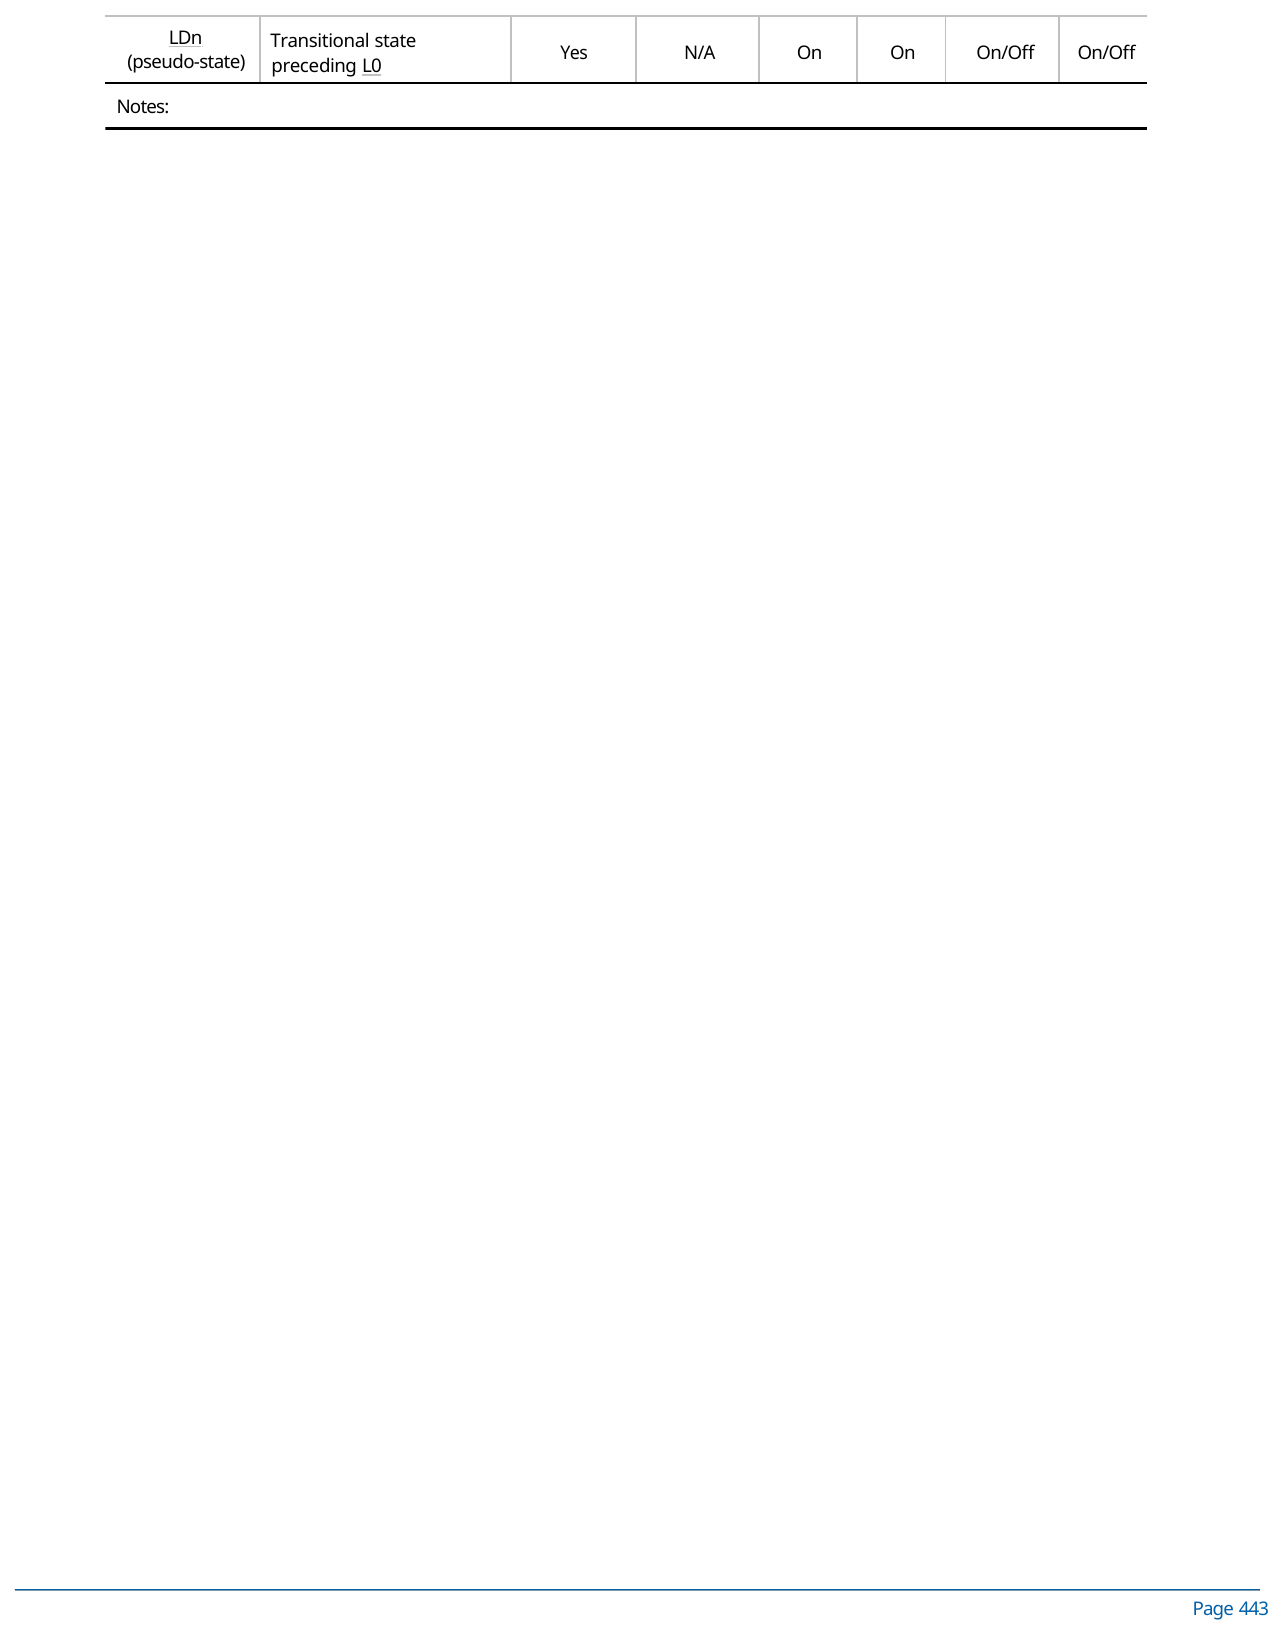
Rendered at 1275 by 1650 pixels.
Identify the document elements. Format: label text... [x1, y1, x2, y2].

table_cell On/Off [1060, 17, 1147, 82]
picture [14, 1589, 1261, 1593]
text Notes: [116, 99, 1273, 118]
table_cell LDn (pseudo-state) [105, 17, 259, 82]
table_cell N/A [637, 17, 758, 82]
table_cell Transitional state preceding L0 [261, 17, 510, 82]
table_cell On [858, 17, 945, 82]
table_cell On/Off [946, 17, 1058, 82]
table_cell Yes [512, 17, 635, 82]
table_cell On [760, 17, 856, 82]
